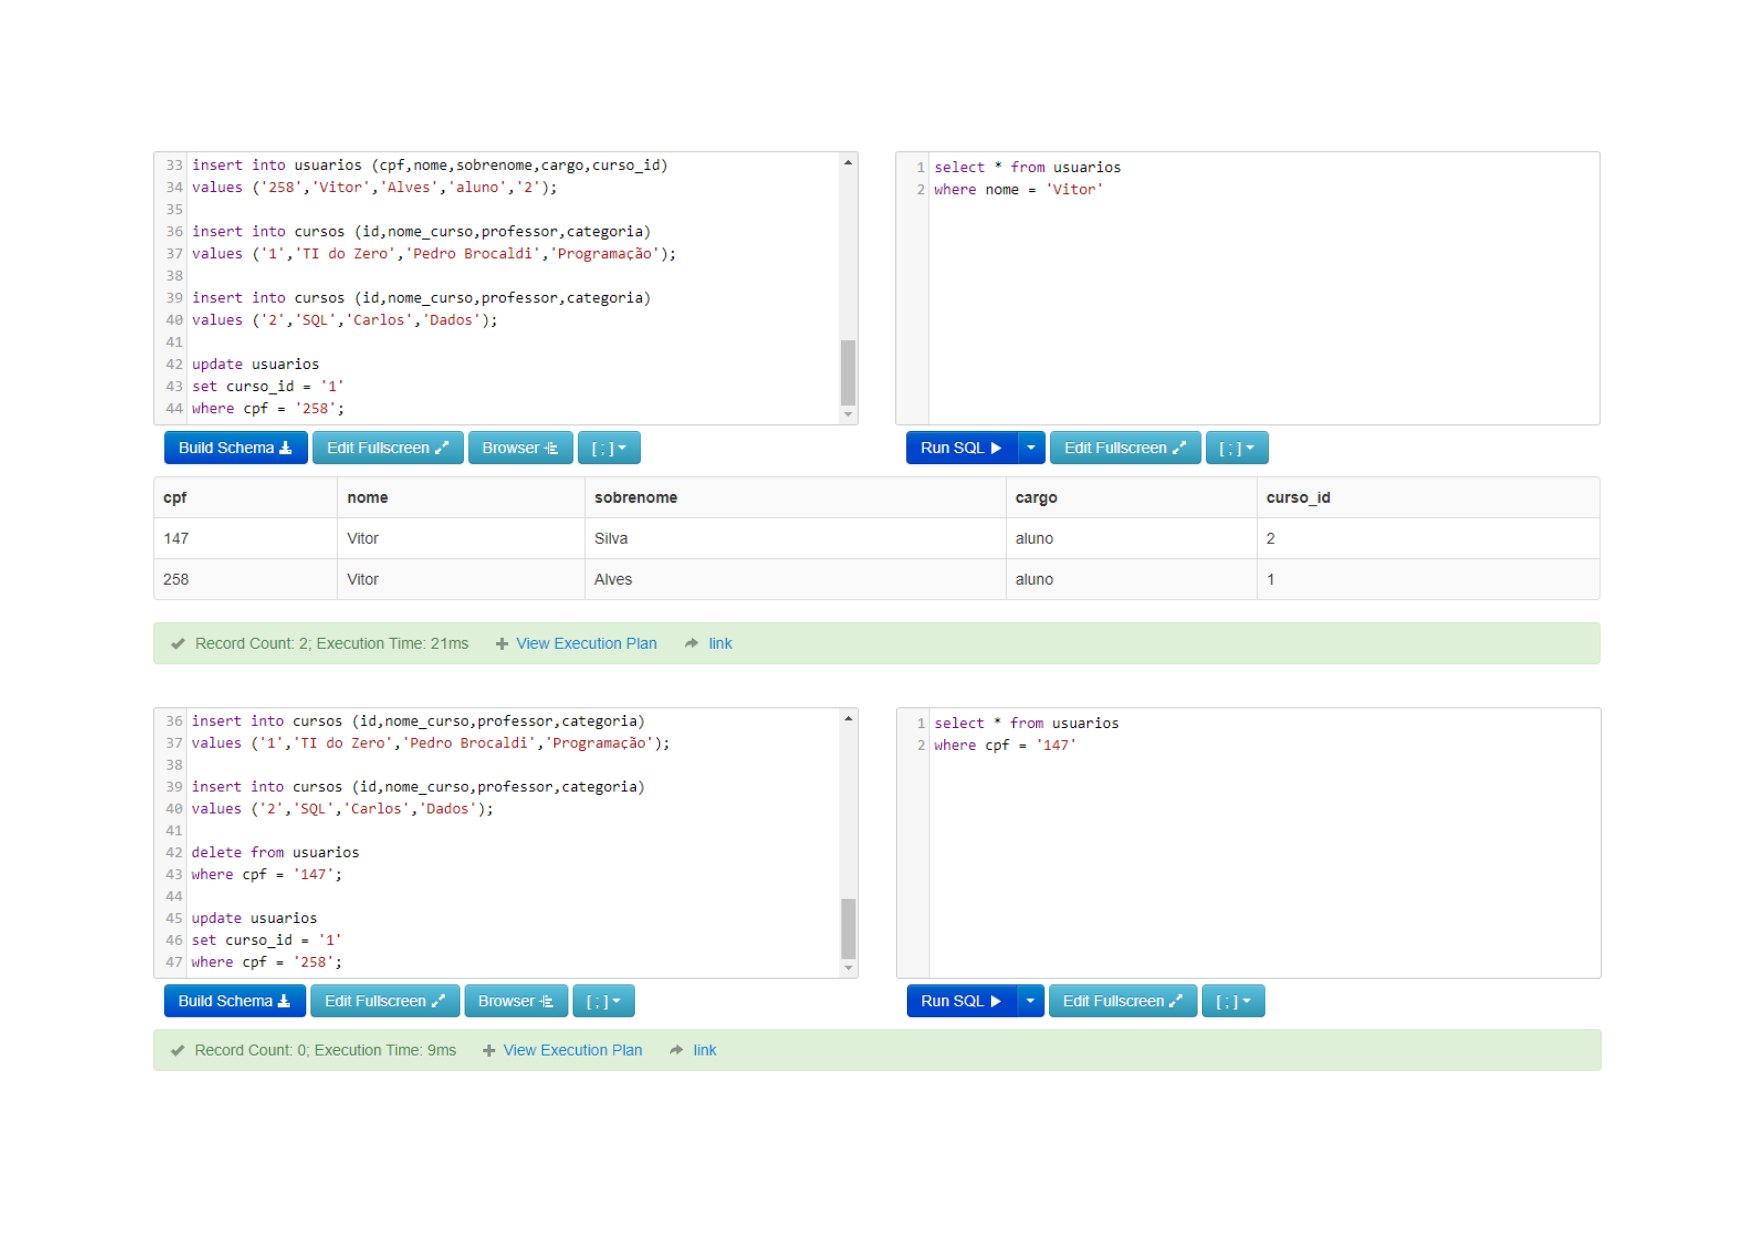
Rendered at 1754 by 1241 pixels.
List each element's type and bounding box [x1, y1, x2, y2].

picture [150, 705, 1604, 1072]
picture [150, 150, 1604, 671]
